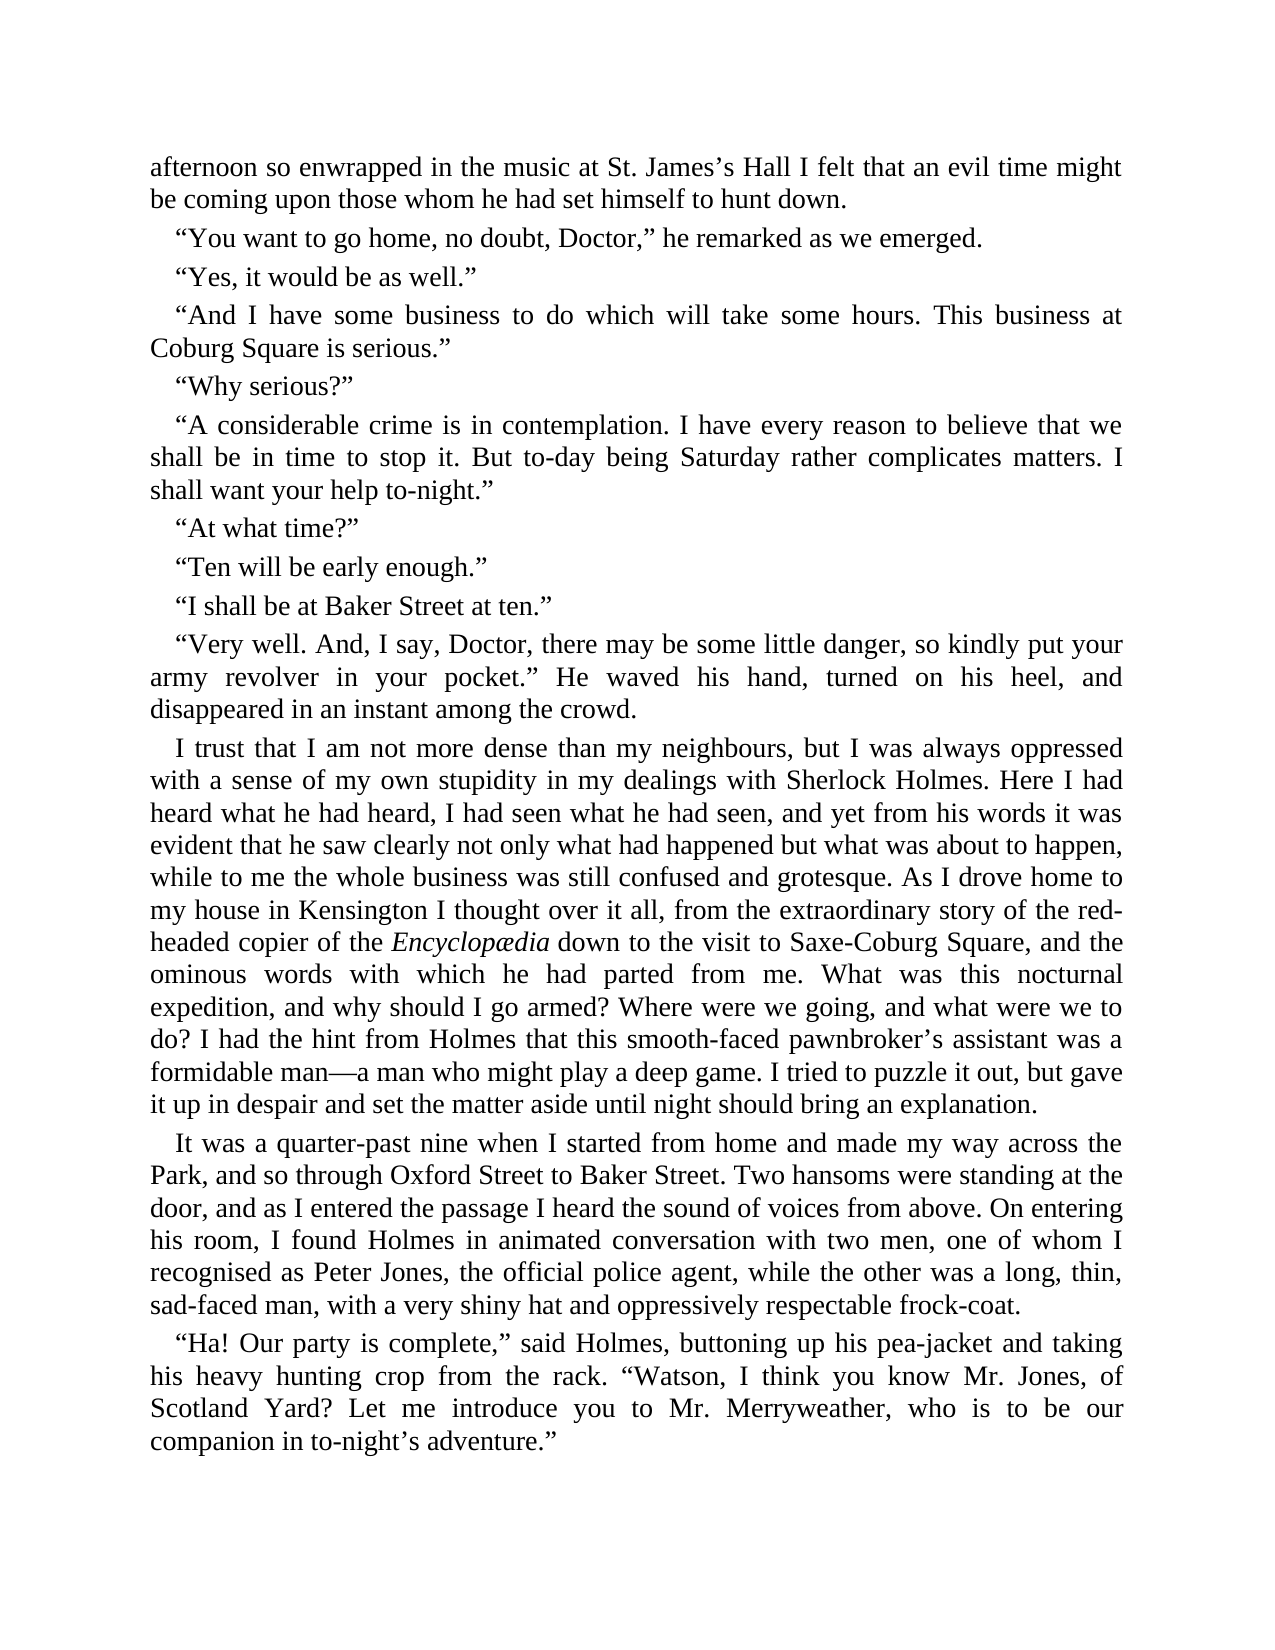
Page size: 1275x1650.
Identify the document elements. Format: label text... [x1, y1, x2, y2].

text I trust that I am not more dense than my neighbours, but I was always oppressed with a sense of my own stupidity in my dealings with Sherlock Holmes. Here I had heard what he had heard, I had seen what he had seen, and yet from his words it was evident that he saw clearly not only what had happened but what was about to happen, while to me the whole business was still confused and grotesque. As I drove home to my house in Kensington I thought over it all, from the extraordinary story of the red-headed copier of the Encyclopædia down to the visit to Saxe-Coburg Square, and the ominous words with which he had parted from me. What was this nocturnal expedition, and why should I go armed? Where were we going, and what were we to do? I had the hint from Holmes that this smooth-faced pawnbroker’s assistant was a formidable man—a man who might play a deep game. I tried to puzzle it out, but gave it up in despair and set the matter aside until night should bring an explanation. [150, 731, 1125, 1119]
text “You want to go home, no doubt, Doctor,” he remarked as we emerged. [150, 221, 1125, 253]
text “At what time?” [150, 511, 1125, 544]
text “Why serious?” [150, 369, 1125, 402]
text “And I have some business to do which will take some hours. This business at Coburg Square is serious.” [150, 298, 1125, 363]
text “I shall be at Baker Street at ten.” [150, 589, 1125, 621]
text It was a quarter-past nine when I started from home and made my way across the Park, and so through Oxford Street to Baker Street. Two hansoms were standing at the door, and as I entered the passage I heard the sound of voices from above. On entering his room, I found Holmes in animated conversation with two men, one of whom I recognised as Peter Jones, the official police agent, while the other was a long, thin, sad-faced man, with a very shiny hat and oppressively respectable frock-coat. [150, 1126, 1125, 1320]
text “Ten will be early enough.” [150, 550, 1125, 582]
text “A considerable crime is in contemplation. I have every reason to believe that we shall be in time to stop it. But to-day being Saturday rather complicates matters. I shall want your help to-night.” [150, 408, 1125, 505]
text “Ha! Our party is complete,” said Holmes, buttoning up his pea-jacket and taking his heavy hunting crop from the rack. “Watson, I think you know Mr. Jones, of Scotland Yard? Let me introduce you to Mr. Merryweather, who is to be our companion in to-night’s adventure.” [150, 1326, 1125, 1456]
text “Yes, it would be as well.” [150, 260, 1125, 292]
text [150, 150, 1125, 215]
text “Very well. And, I say, Doctor, there may be some little danger, so kindly put your army revolver in your pocket.” He waved his hand, turned on his heel, and disappeared in an instant among the crowd. [150, 627, 1125, 724]
